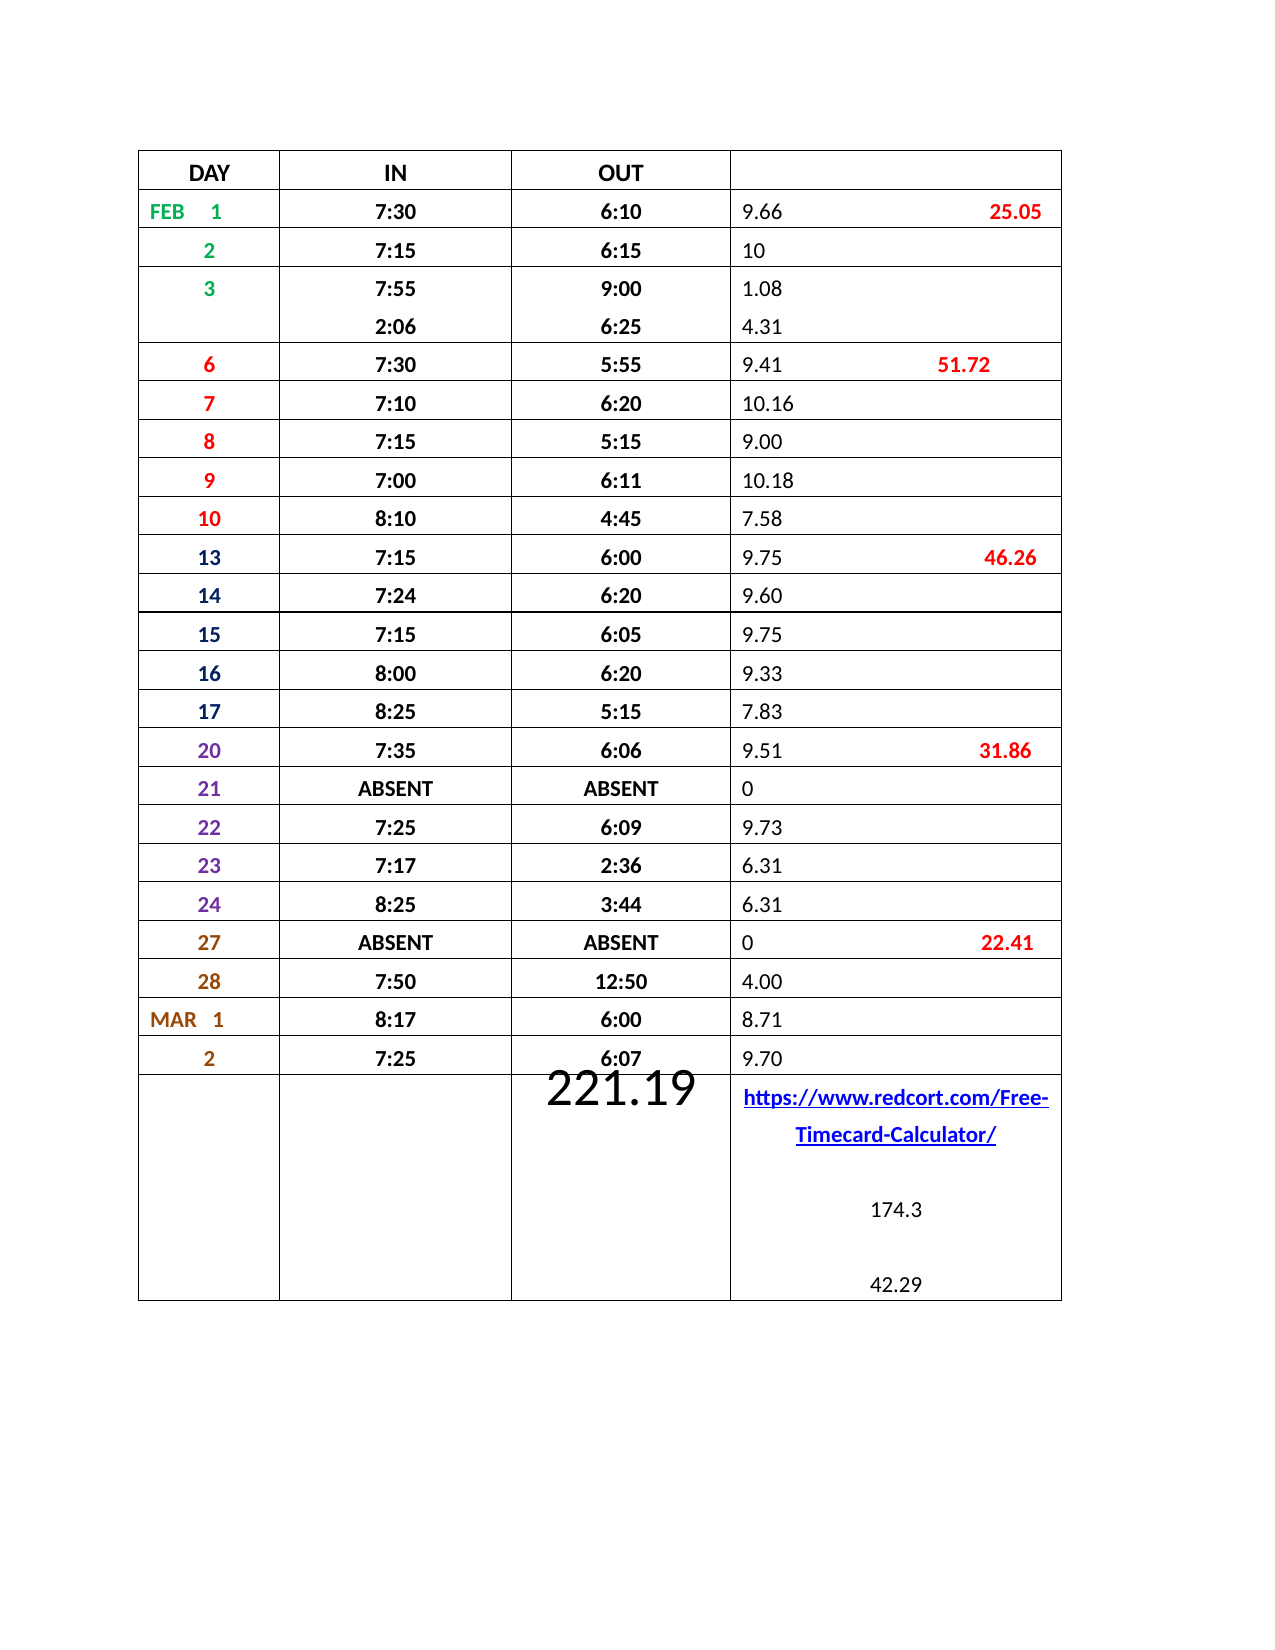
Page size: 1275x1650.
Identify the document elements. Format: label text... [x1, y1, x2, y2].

table_cell 8:00 [280, 651, 511, 688]
table_cell 27 [139, 921, 279, 958]
table_header [731, 151, 1061, 188]
table_cell 7:35 [280, 728, 511, 766]
table_cell 9.75 46.26 [731, 535, 1061, 573]
table_cell ABSENT [280, 921, 511, 958]
table_cell 22 [139, 805, 279, 843]
table_cell 23 [139, 844, 279, 881]
table_cell 1.08 4.31 [731, 267, 1061, 342]
table_cell 6.31 [731, 882, 1061, 920]
table_cell 9.51 31.86 [731, 728, 1061, 766]
table_cell 9.75 [731, 613, 1061, 650]
table_cell 8.71 [731, 998, 1061, 1035]
table_cell 9.70 [731, 1036, 1061, 1074]
table_cell 8:25 [280, 690, 511, 727]
table_cell 2 [139, 1036, 279, 1074]
table_cell 7 [139, 381, 279, 419]
table_cell 7.83 [731, 690, 1061, 727]
table_cell 9 [139, 458, 279, 496]
table_cell 0 [731, 767, 1061, 804]
table_cell 3 [139, 267, 279, 342]
table_cell ABSENT [280, 767, 511, 804]
table_header IN [280, 151, 511, 188]
table_cell 9.66 25.05 [731, 190, 1061, 227]
table_cell 9.00 [731, 420, 1061, 457]
table_cell 7:10 [280, 381, 511, 419]
table_cell 13 [139, 535, 279, 573]
table_cell 6:20 [512, 381, 730, 419]
table_cell 7:30 [280, 343, 511, 380]
table_cell 7.58 [731, 497, 1061, 534]
table_cell 8:25 [280, 882, 511, 920]
table_cell 221.19 [512, 1075, 730, 1300]
table_cell 2:36 [512, 844, 730, 881]
table_cell 10 [731, 228, 1061, 266]
table_cell 7:00 [280, 458, 511, 496]
table_cell 10.18 [731, 458, 1061, 496]
table_cell 7:50 [280, 959, 511, 997]
table_cell 6 [139, 343, 279, 380]
table_cell 9.73 [731, 805, 1061, 843]
table_cell 6.31 [731, 844, 1061, 881]
table_cell 21 [139, 767, 279, 804]
table_cell 6:06 [512, 728, 730, 766]
table_cell 5:15 [512, 420, 730, 457]
table_cell 2 [139, 228, 279, 266]
table_cell 5:55 [512, 343, 730, 380]
table_cell 6:07 [512, 1036, 730, 1074]
table_cell 7:17 [280, 844, 511, 881]
table_cell 0 22.41 [731, 921, 1061, 958]
table_cell 6:09 [512, 805, 730, 843]
table_cell 4.00 [731, 959, 1061, 997]
table_cell [139, 1075, 279, 1300]
table_cell 10.16 [731, 381, 1061, 419]
table_cell 7:15 [280, 228, 511, 266]
table_cell 7:25 [280, 1036, 511, 1074]
table_cell 7:15 [280, 420, 511, 457]
table_cell 12:50 [512, 959, 730, 997]
table_header DAY [139, 151, 279, 188]
table_cell https://www.redcort.com/Free-Timecard-Calculator/ 174.3 42.29 [731, 1075, 1061, 1300]
table_cell 28 [139, 959, 279, 997]
table_cell FEB 1 [139, 190, 279, 227]
table_cell 6:11 [512, 458, 730, 496]
table_cell 8:10 [280, 497, 511, 534]
table_cell 6:00 [512, 998, 730, 1035]
table_cell 6:05 [512, 613, 730, 650]
table_cell ABSENT [512, 921, 730, 958]
table_cell 8 [139, 420, 279, 457]
table_cell 7:55 2:06 [280, 267, 511, 342]
table_cell 6:10 [512, 190, 730, 227]
table_cell 20 [139, 728, 279, 766]
table_cell MAR 1 [139, 998, 279, 1035]
table_cell 5:15 [512, 690, 730, 727]
table_cell 9.33 [731, 651, 1061, 688]
table_cell 14 [139, 574, 279, 611]
table_cell 7:25 [280, 805, 511, 843]
table_cell 17 [139, 690, 279, 727]
table_cell 6:20 [512, 651, 730, 688]
table_cell 7:24 [280, 574, 511, 611]
table_cell 9.41 51.72 [731, 343, 1061, 380]
table_cell [280, 1075, 511, 1300]
table_cell 3:44 [512, 882, 730, 920]
table_cell 15 [139, 613, 279, 650]
table_cell 10 [139, 497, 279, 534]
table_cell 4:45 [512, 497, 730, 534]
table_cell 9.60 [731, 574, 1061, 611]
table_cell 9:00 6:25 [512, 267, 730, 342]
table_header OUT [512, 151, 730, 188]
table_cell ABSENT [512, 767, 730, 804]
table_cell 6:00 [512, 535, 730, 573]
table_cell 6:15 [512, 228, 730, 266]
table_cell 6:20 [512, 574, 730, 611]
table_cell 16 [139, 651, 279, 688]
table_cell 8:17 [280, 998, 511, 1035]
table_cell 24 [139, 882, 279, 920]
table_cell 7:30 [280, 190, 511, 227]
table_cell 7:15 [280, 535, 511, 573]
table_cell 7:15 [280, 613, 511, 650]
